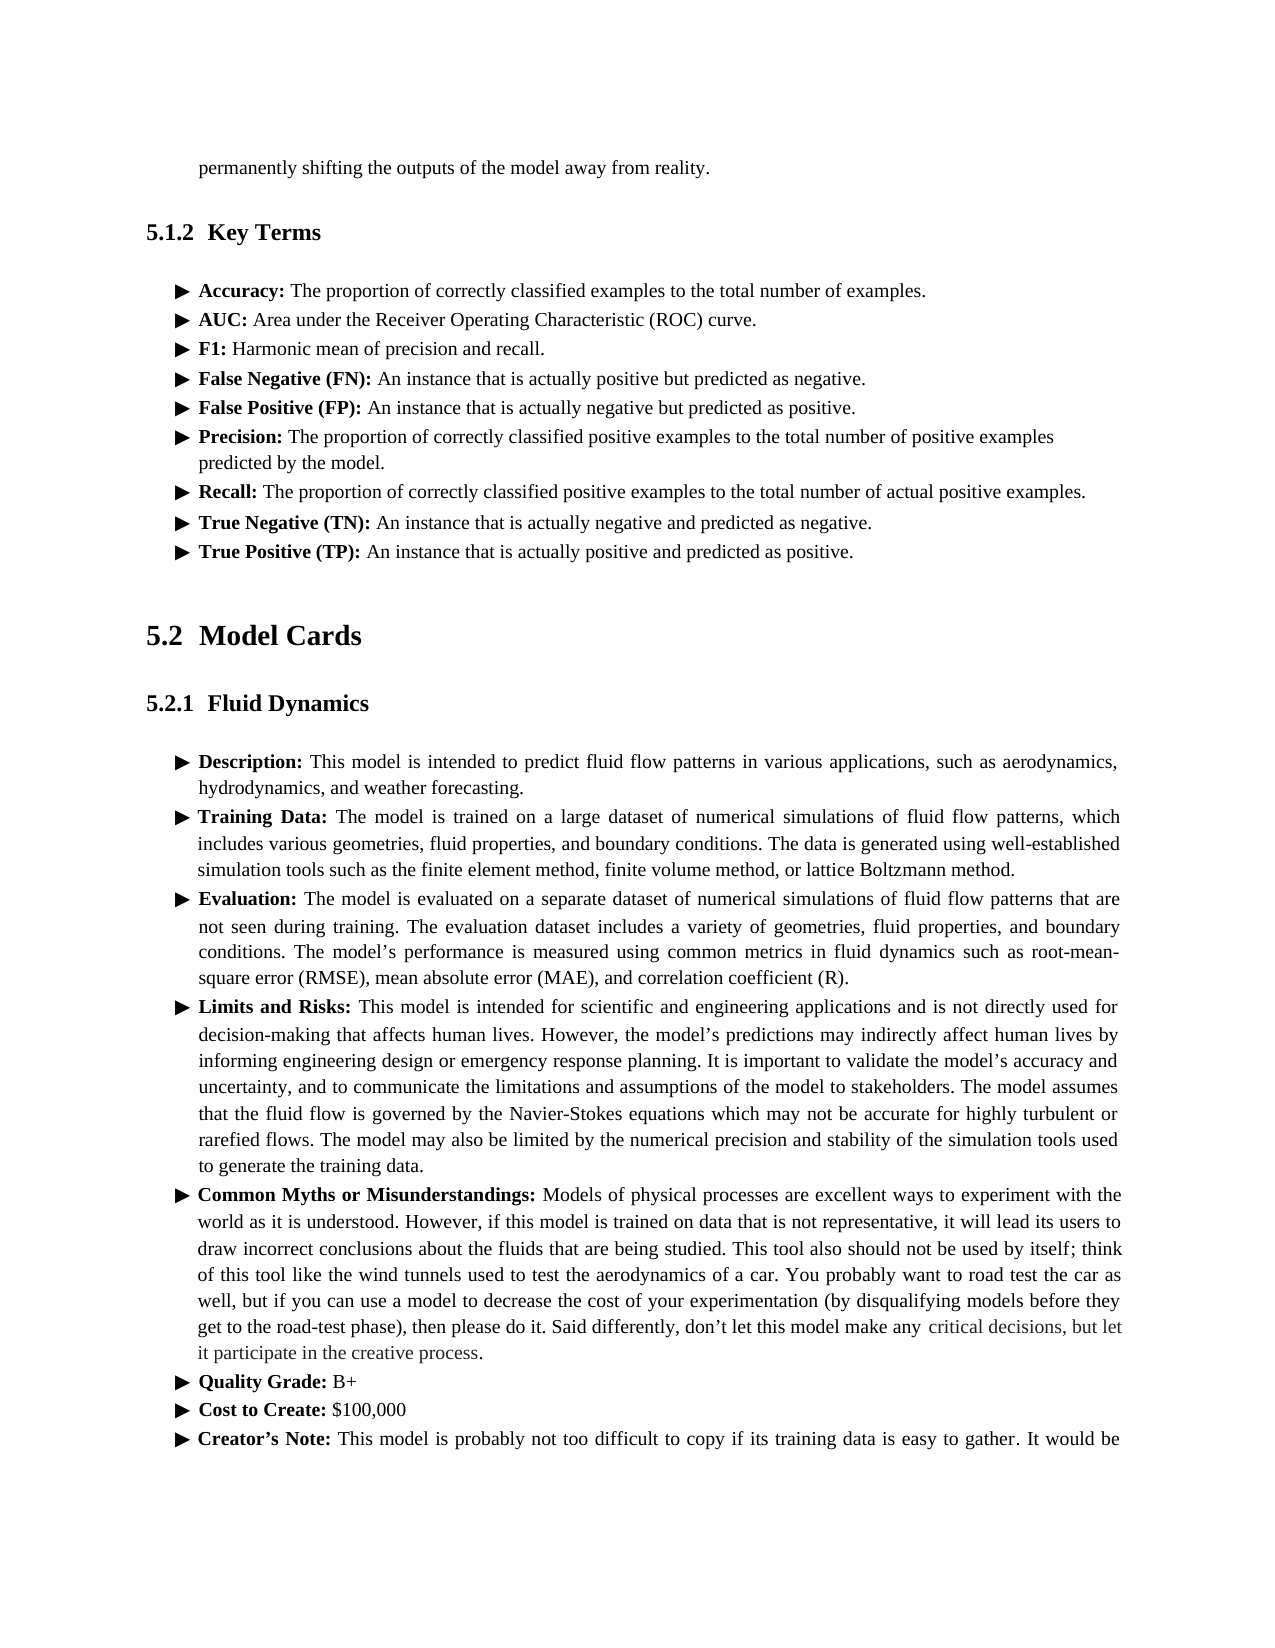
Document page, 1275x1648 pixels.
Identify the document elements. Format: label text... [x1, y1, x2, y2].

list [175, 1425, 1120, 1452]
list F1: Harmonic mean of precision and recall. [175, 334, 1194, 362]
list Precision: The proportion of correctly classified positive examples to the total number of positive examples predicted by the model. [175, 422, 1119, 474]
list AUC: Area under the Receiver Operating Characteristic (ROC) curve. [175, 305, 1194, 332]
subtitle Model Cards [146, 618, 1194, 651]
list True Positive (TP): An instance that is actually positive and predicted as positive. [175, 538, 1194, 565]
subtitle Key Terms [146, 218, 1194, 246]
list Limits and Risks: This model is intended for scientific and engineering applications and is not directly used for decision-making that affects human lives. However, the model’s predictions may indirectly affect human lives by informing engineering design or emergency response planning. It is important to validate the model’s accuracy and uncertainty, and to communicate the limitations and assumptions of the model to stakeholders. The model assumes that the fluid flow is governed by the Navier-Stokes equations which may not be accurate for highly turbulent or rarefied flows. The model may also be limited by the numerical precision and stability of the simulation tools used to generate the training data. [175, 993, 1119, 1177]
list False Positive (FP): An instance that is actually negative but predicted as positive. [175, 393, 1194, 420]
list Common Myths or Misunderstandings: Models of physical processes are excellent ways to experiment with the world as it is understood. However, if this model is trained on data that is not representative, it will lead its users to draw incorrect conclusions about the fluids that are being studied. This tool also should not be used by itself; think of this tool like the wind tunnels used to test the aerodynamics of a car. You probably want to road test the car as well, but if you can use a model to decrease the cost of your experimentation (by disqualifying models before they get to the road-test phase), then please do it. Said differently, don’t let this model make any critical decisions, but let it participate in the creative process. [175, 1180, 1122, 1364]
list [175, 156, 1119, 179]
subtitle Fluid Dynamics [146, 689, 1194, 716]
list Training Data: The model is trained on a large dataset of numerical simulations of fluid flow patterns, which includes various geometries, fluid properties, and boundary conditions. The data is generated using well-established simulation tools such as the finite element method, finite volume method, or lattice Boltzmann method. [175, 802, 1121, 881]
list False Negative (FN): An instance that is actually positive but predicted as negative. [175, 364, 1194, 391]
list True Negative (TN): An instance that is actually negative and predicted as negative. [175, 508, 1194, 536]
list Accuracy: The proportion of correctly classified examples to the total number of examples. [175, 276, 1194, 303]
list Cost to Create: $100,000 [175, 1396, 1194, 1422]
subtitle Quality Grade: B+ [175, 1367, 1194, 1393]
list Recall: The proportion of correctly classified positive examples to the total number of actual positive examples. [175, 477, 1119, 504]
list Description: This model is intended to predict fluid flow patterns in various applications, such as aerodynamics, hydrodynamics, and weather forecasting. [175, 747, 1119, 798]
list Evaluation: The model is evaluated on a separate dataset of numerical simulations of fluid flow patterns that are not seen during training. The evaluation dataset includes a variety of geometries, fluid properties, and boundary conditions. The model’s performance is measured using common metrics in fluid dynamics such as root-mean-square error (RMSE), mean absolute error (MAE), and correlation coefficient (R). [175, 885, 1121, 989]
